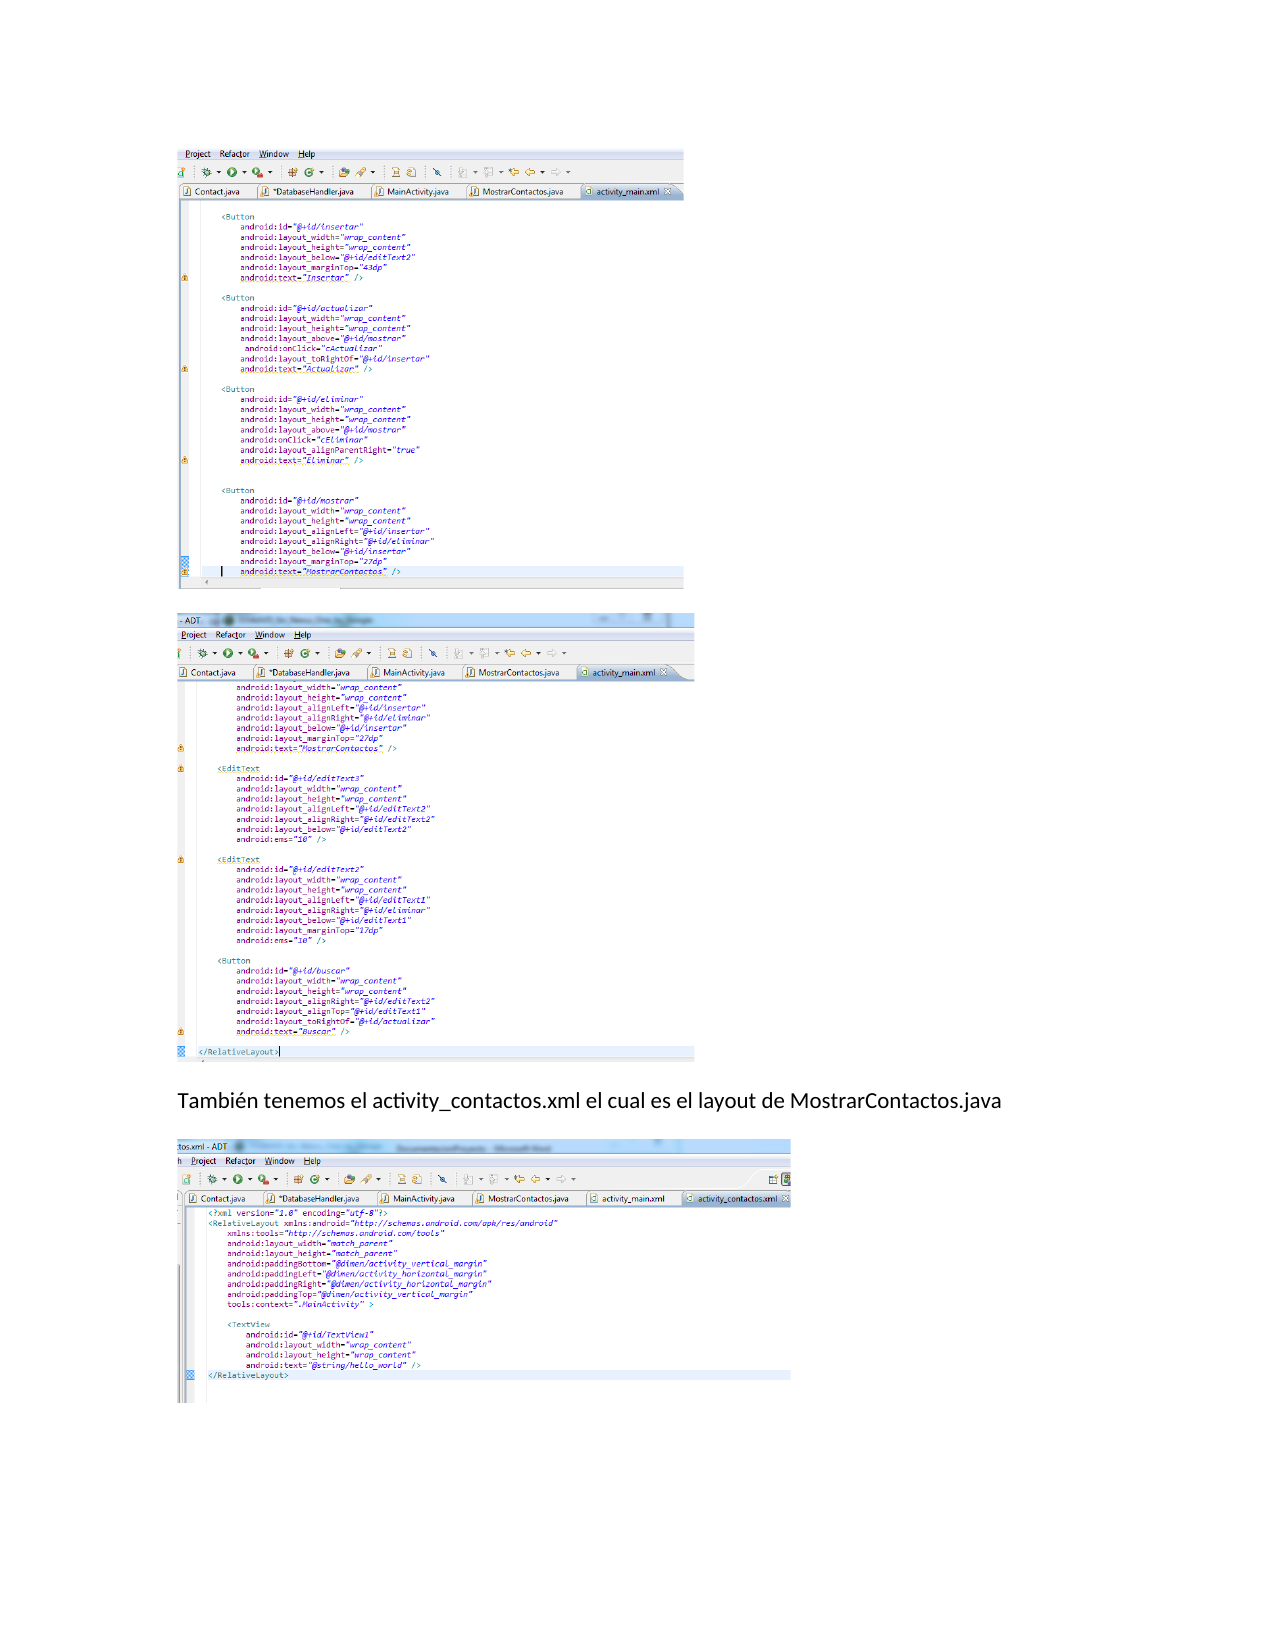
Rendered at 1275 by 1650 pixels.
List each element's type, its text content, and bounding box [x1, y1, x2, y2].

picture [177, 613, 695, 1062]
text También tenemos el activity_contactos.xml el cual es el layout de MostrarContactos.java [177, 1086, 1098, 1114]
picture [177, 1139, 791, 1403]
picture [177, 147, 684, 589]
